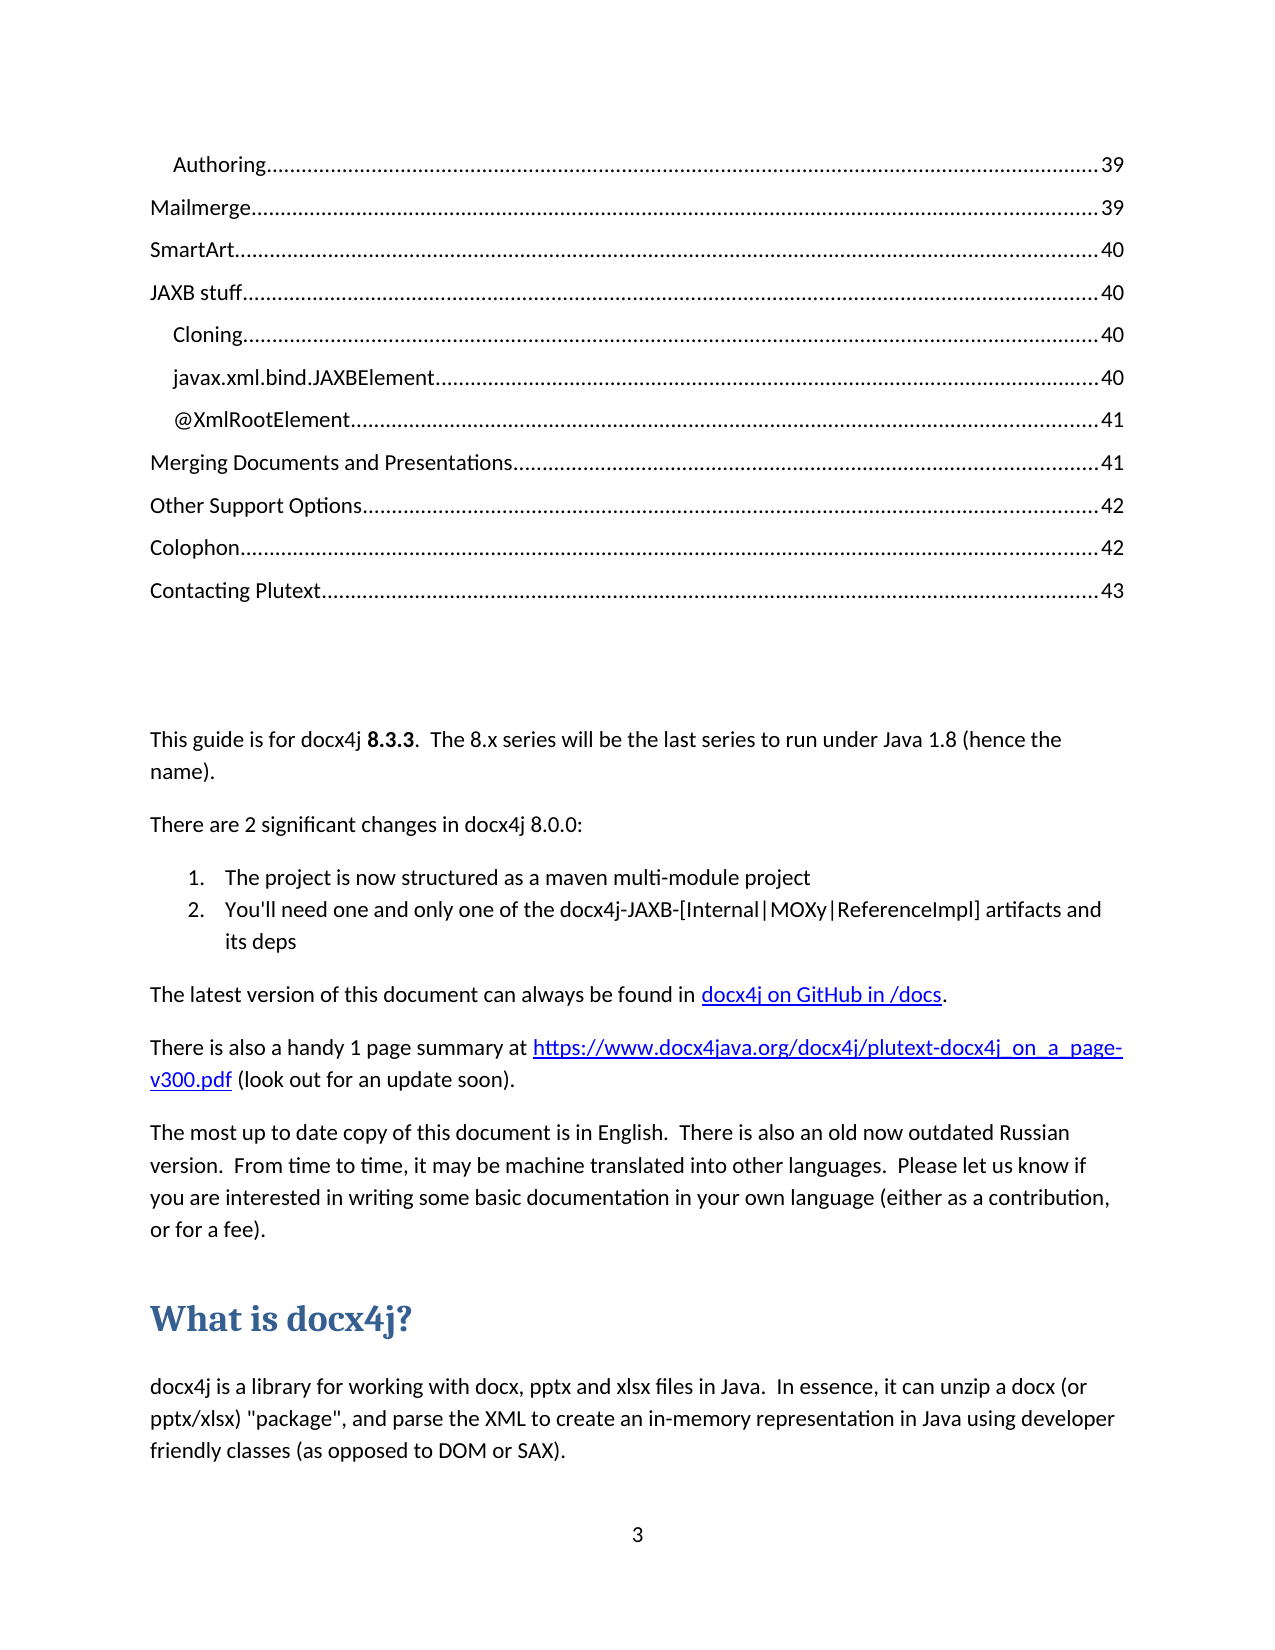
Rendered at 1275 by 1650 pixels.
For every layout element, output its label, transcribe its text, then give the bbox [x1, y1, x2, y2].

list The project is now structured as a maven multi-module project [187, 863, 1125, 891]
subtitle What is docx4j? [150, 1297, 1125, 1340]
list You'll need one and only one of the docx4j-JAXB-[Internal|MOXy|ReferenceImpl] artifacts and its deps [187, 895, 1125, 955]
text The latest version of this document can always be found in docx4j on GitHub in /docs. [150, 980, 1125, 1008]
text There are 2 significant changes in docx4j 8.0.0: [150, 810, 1125, 838]
text docx4j is a library for working with docx, pptx and xlsx files in Java. In essence, it can unzip a docx (or pptx/xlsx) "package", and parse the XML to create an in-memory representation in Java using developer friendly classes (as opposed to DOM or SAX). [150, 1372, 1125, 1464]
text This guide is for docx4j 8.3.3. The 8.x series will be the last series to run under Java 1.8 (hence the name). [150, 725, 1125, 785]
text The most up to date copy of this document is in English. There is also an old now outdated Russian version. From time to time, it may be machine translated into other languages. Please let us know if you are interested in writing some basic documentation in your own language (either as a contribution, or for a fee). [150, 1118, 1125, 1243]
text There is also a handy 1 page summary at https://www.docx4java.org/docx4j/plutext-docx4j_on_a_page-v300.pdf (look out for an update soon). [150, 1033, 1125, 1093]
